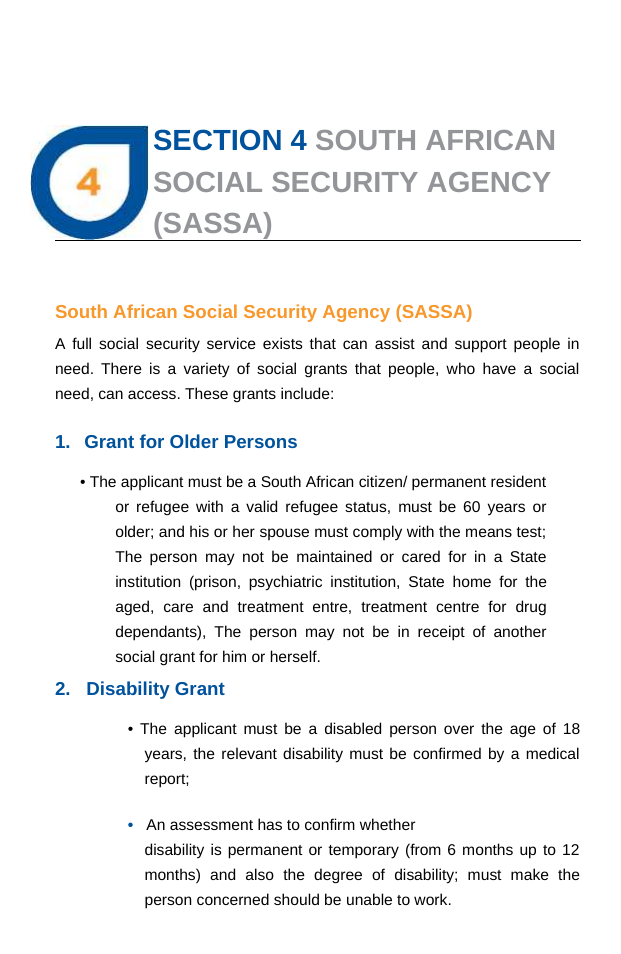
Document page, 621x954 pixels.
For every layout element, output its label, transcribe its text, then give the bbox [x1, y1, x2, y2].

text • The applicant must be a South African citizen/ permanent resident or refugee with a valid refugee status, must be 60 years or older; and his or her spouse must comply with the means test; The person may not be maintained or cared for in a State institution (prison, psychiatric institution, State home for the aged, care and treatment entre, treatment centre for drug dependants), The person may not be in receipt of another social grant for him or herself. [80, 473, 547, 666]
text • The applicant must be a disabled person over the age of 18 years, the relevant disability must be confirmed by a medical report; [128, 720, 581, 788]
text A full social security service exists that can assist and support people in need. There is a variety of social grants that people, who have a social need, can access. These grants include: [55, 335, 581, 403]
picture [30, 125, 149, 240]
list An assessment has to confirm whether [55, 816, 581, 834]
list Disability Grant [55, 677, 581, 699]
text SECTION 4 SOUTH AFRICAN [55, 123, 581, 157]
text disability is permanent or temporary (from 6 months up to 12 months) and also the degree of disability; must make the person concerned should be unable to work. [144, 841, 581, 909]
text SOCIAL SECURITY AGENCY (SASSA) [149, 165, 581, 240]
list Grant for Older Persons [55, 431, 581, 452]
text South African Social Security Agency (SASSA) [55, 301, 581, 322]
